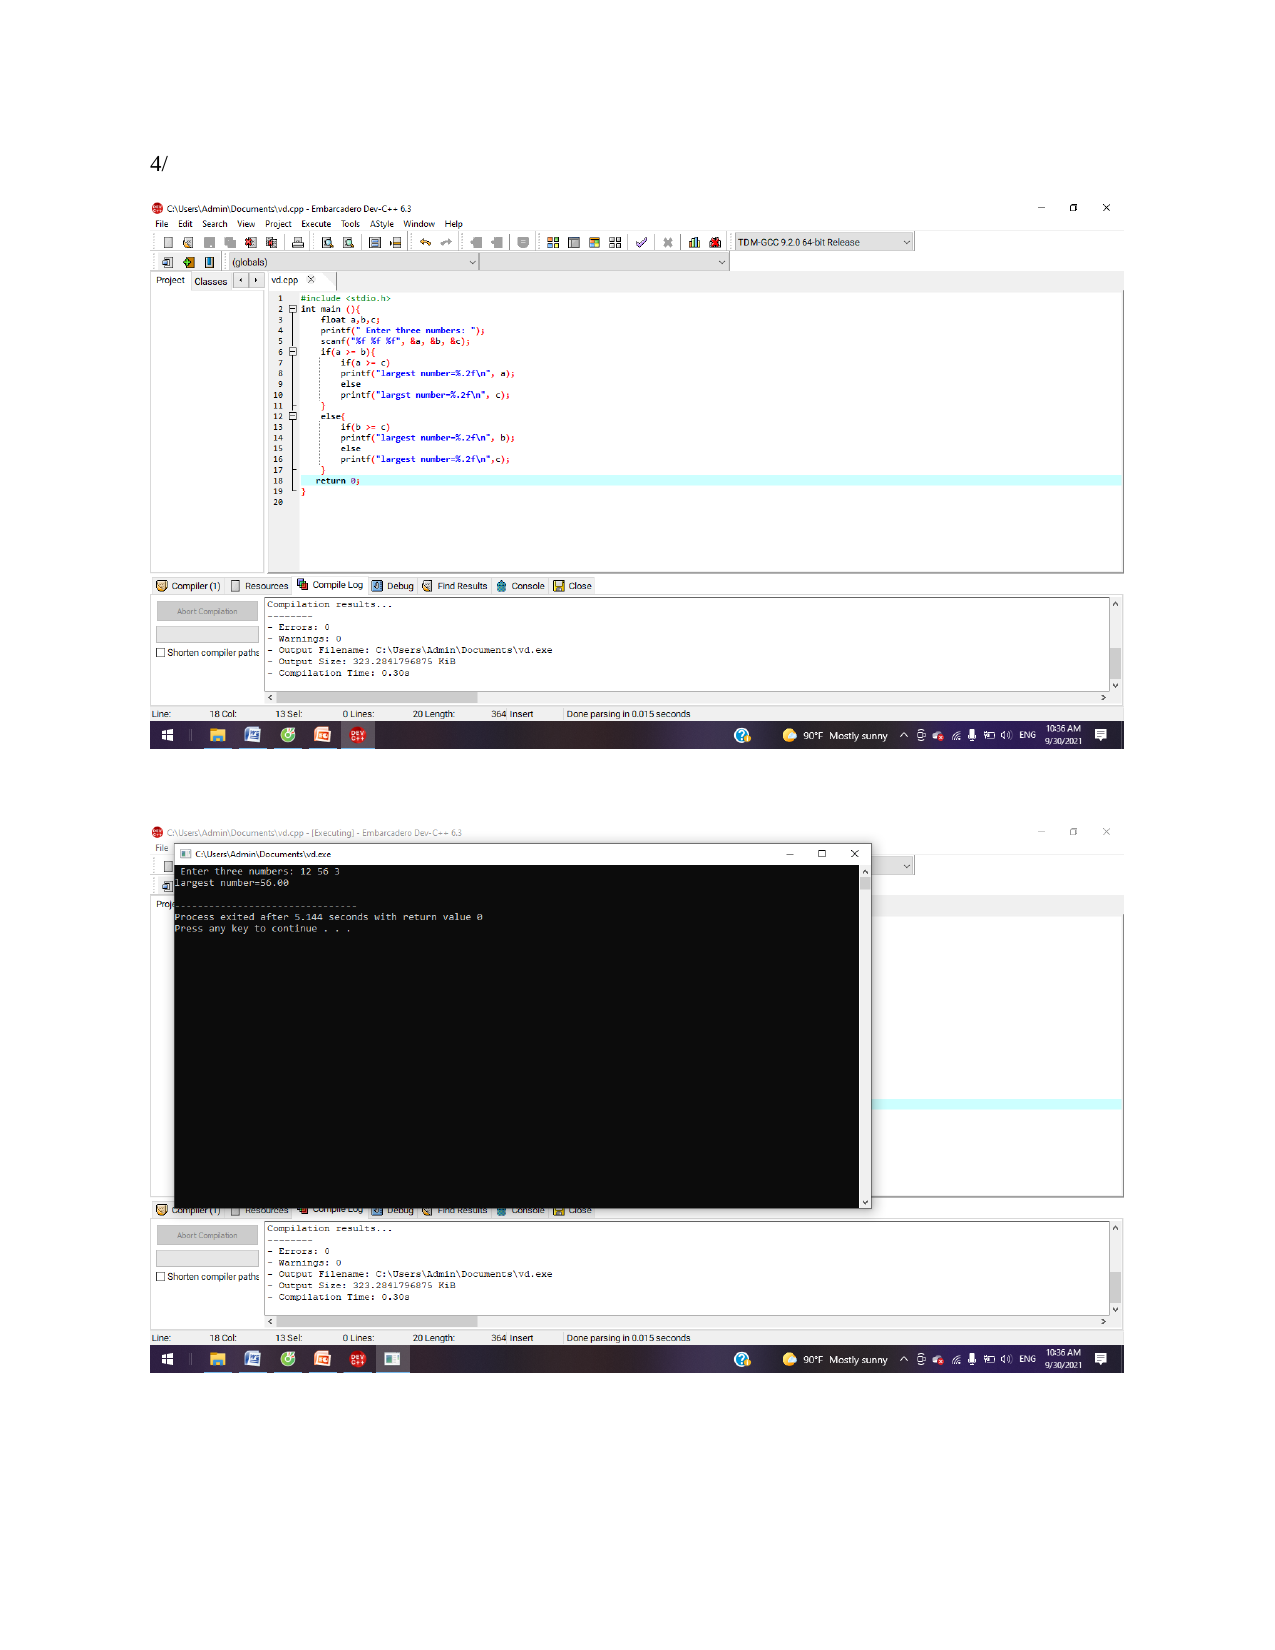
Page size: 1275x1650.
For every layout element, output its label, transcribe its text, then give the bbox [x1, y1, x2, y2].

text 4/ [150, 150, 1125, 176]
picture [150, 824, 1124, 1373]
picture [150, 200, 1124, 749]
